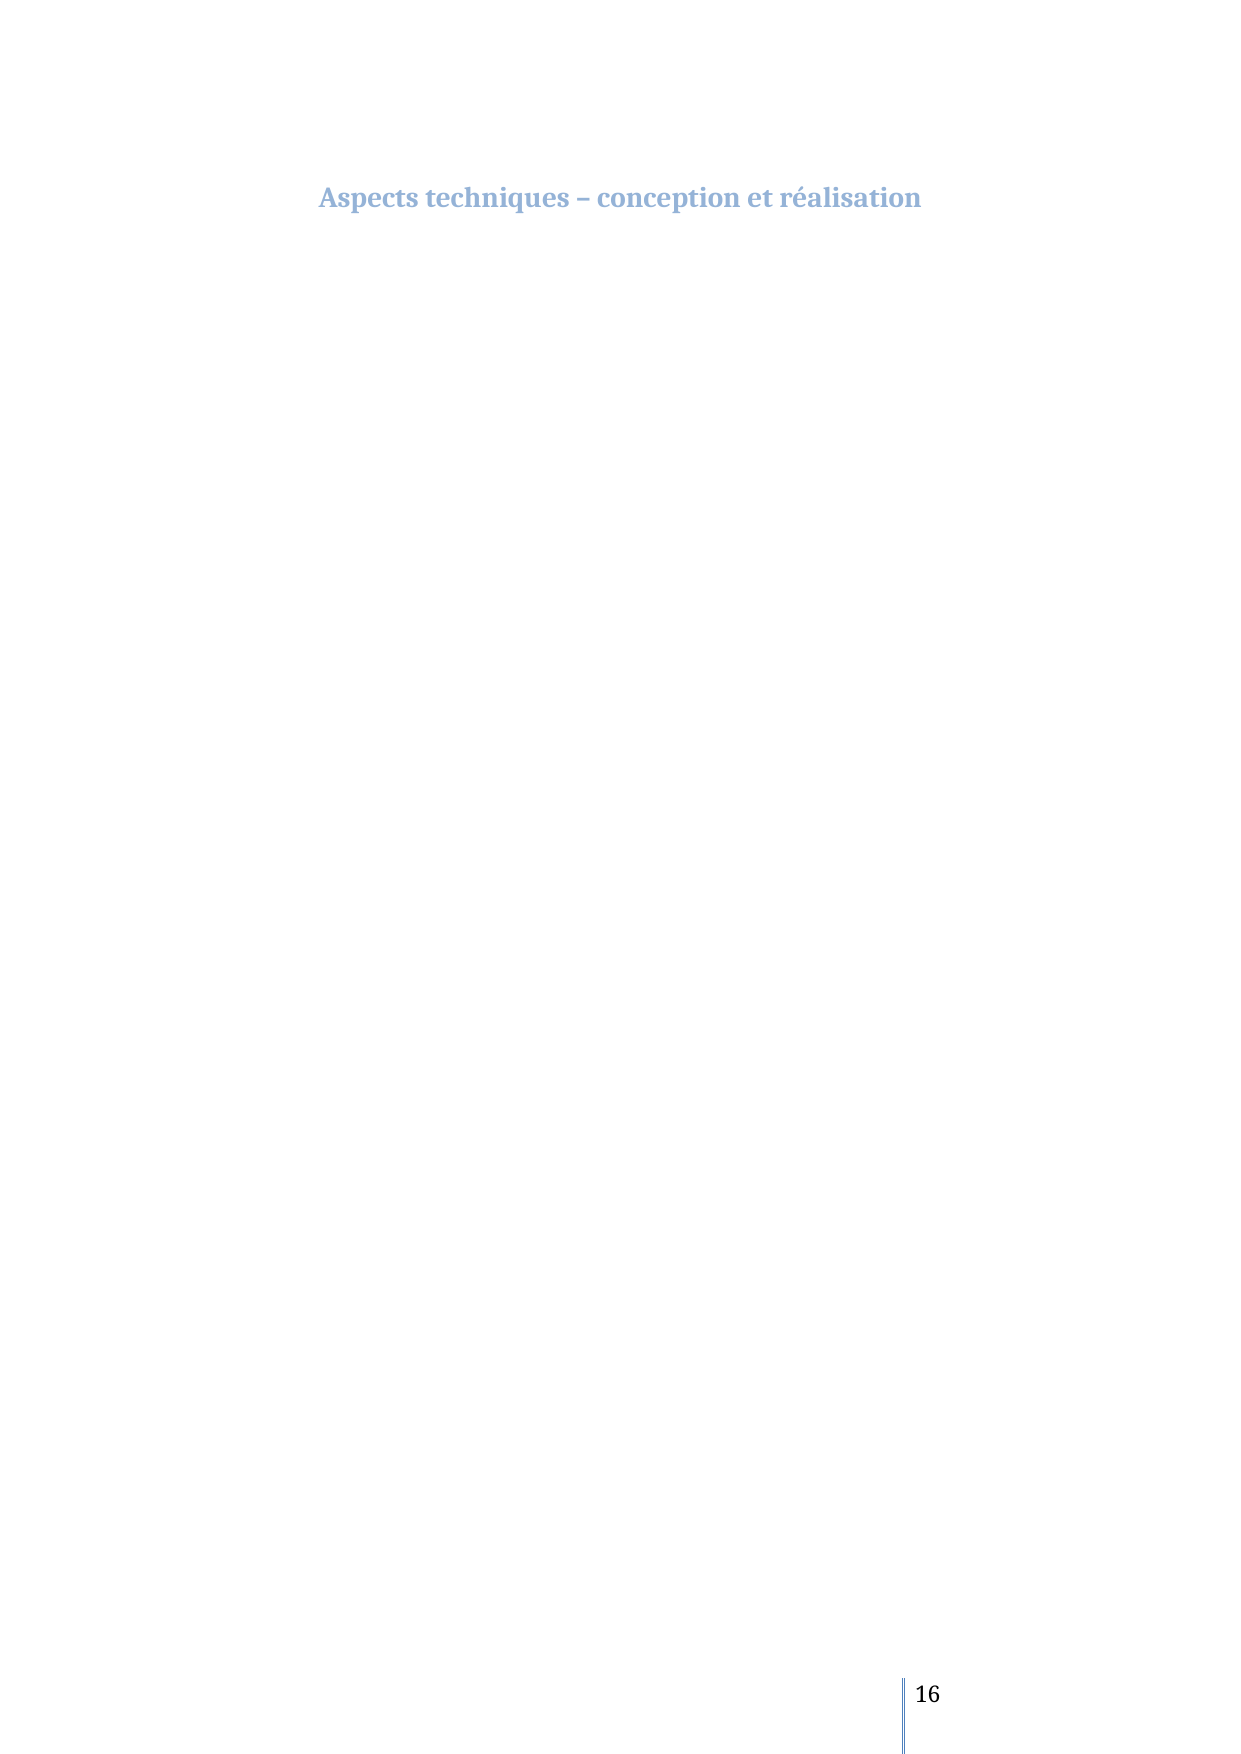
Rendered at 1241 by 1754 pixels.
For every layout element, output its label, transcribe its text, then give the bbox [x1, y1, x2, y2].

subtitle Aspects techniques – conception et réalisation [148, 181, 1093, 215]
